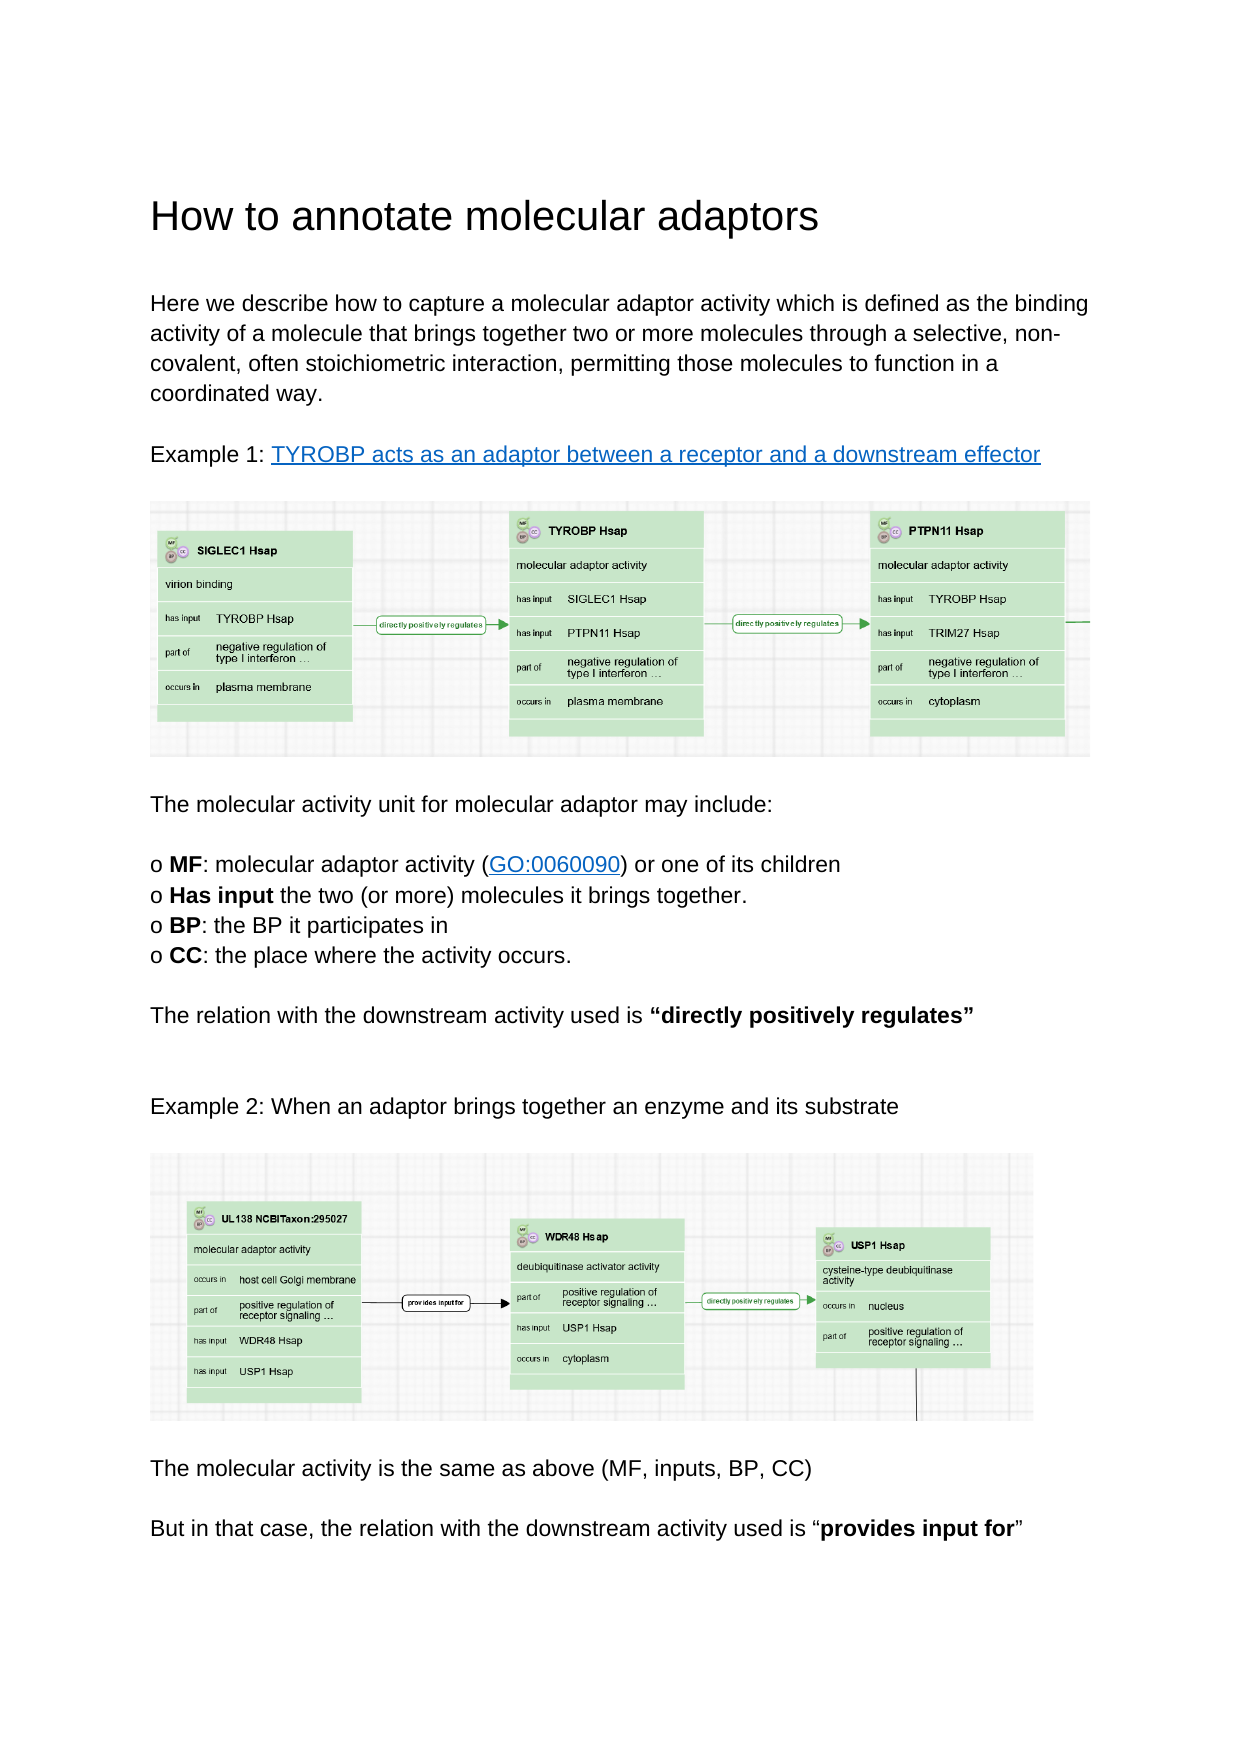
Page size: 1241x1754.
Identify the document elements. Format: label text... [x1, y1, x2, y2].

subtitle How to annotate molecular adaptors [150, 192, 1090, 239]
picture [150, 501, 1091, 757]
picture [150, 1153, 1034, 1421]
text The relation with the downstream activity used is “directly positively regulates” [150, 1002, 1090, 1029]
text Example 1: TYROBP acts as an adaptor between a receptor and a downstream effector [150, 441, 1090, 467]
text The molecular activity is the same as above (MF, inputs, BP, CC) [150, 1455, 1090, 1481]
text Example 2: When an adaptor brings together an enzyme and its substrate [150, 1093, 1090, 1119]
text The molecular activity unit for molecular adaptor may include: [150, 791, 1090, 817]
text o MF: molecular adaptor activity (GO:0060090) or one of its children [150, 851, 1090, 878]
text o BP: the BP it participates in [150, 912, 1090, 938]
text But in that case, the relation with the downstream activity used is “provides input for” [150, 1515, 1090, 1542]
text Here we describe how to capture a molecular adaptor activity which is defined as the binding activity of a molecule that brings together two or more molecules through a selective, non-covalent, often stoichiometric interaction, permitting those molecules to function in a coordinated way. [150, 289, 1090, 406]
text o CC: the place where the activity occurs. [150, 942, 1090, 968]
text o Has input the two (or more) molecules it brings together. [150, 882, 1090, 908]
